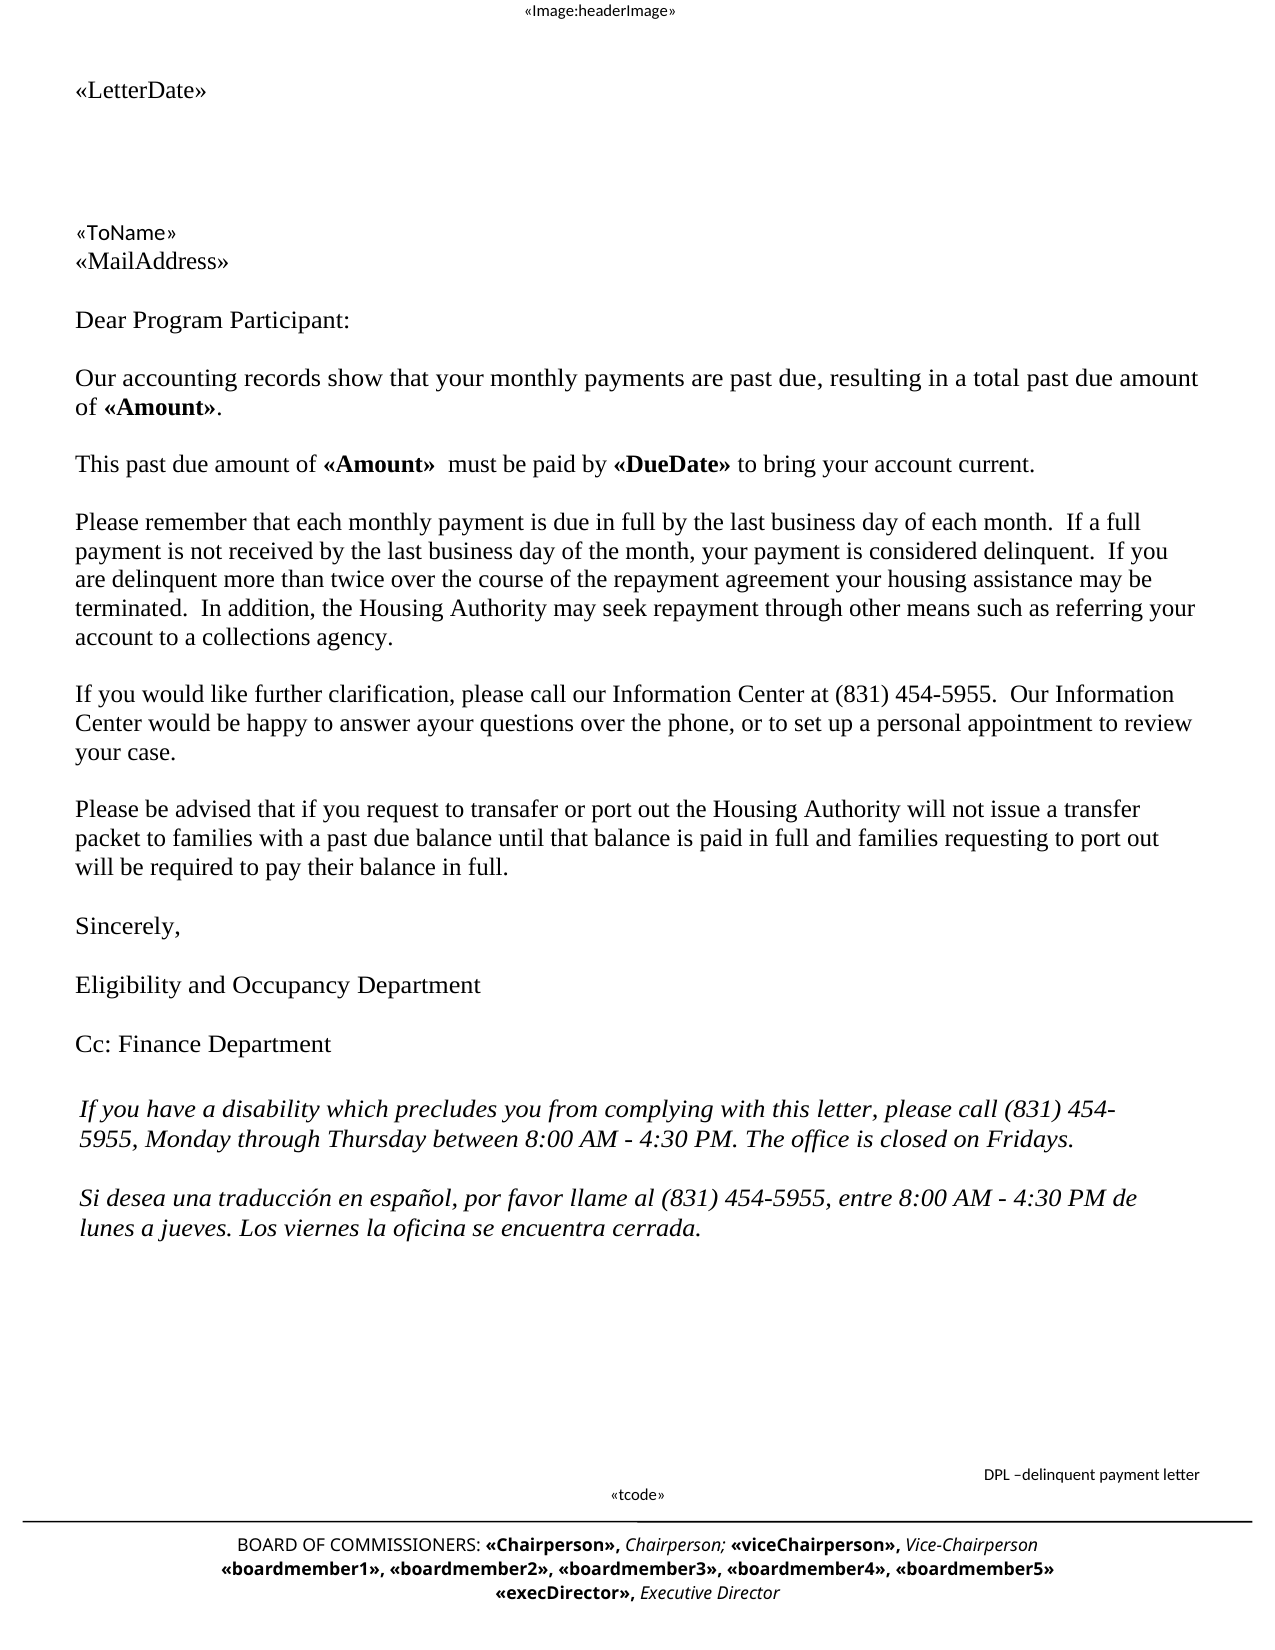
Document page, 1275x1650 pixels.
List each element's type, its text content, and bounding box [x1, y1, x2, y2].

text «LetterDate» [75, 75, 1200, 104]
text Si desea una traducción en español, por favor llame al (831) 454-5955, entre 8:00 AM - 4:30 PM de lunes a jueves. Los viernes la oficina se encuentra cerrada. [79, 1183, 1154, 1242]
text Cc: Finance Department [75, 1029, 1200, 1058]
text Eligibility and Occupancy Department [75, 970, 1200, 999]
text Dear Program Participant: [75, 305, 1200, 334]
text Sincerely, [75, 911, 1200, 940]
text «ToName» [75, 218, 1200, 246]
text Our accounting records show that your monthly payments are past due, resulting in a total past due amount of «Amount». [75, 363, 1200, 421]
text If you would like further clarification, please call our Information Center at (831) 454-5955. Our Information Center would be happy to answer ayour questions over the phone, or to set up a personal appointment to review your case. [75, 679, 1200, 766]
text Please be advised that if you request to transafer or port out the Housing Authority will not issue a transfer packet to families with a past due balance until that balance is paid in full and families requesting to port out will be required to pay their balance in full. [75, 794, 1200, 881]
text This past due amount of «Amount» must be paid by «DueDate» to bring your account current. [75, 449, 1200, 478]
text If you have a disability which precludes you from complying with this letter, please call (831) 454-5955, Monday through Thursday between 8:00 AM - 4:30 PM. The office is closed on Fridays. [79, 1094, 1139, 1153]
text Please remember that each monthly payment is due in full by the last business day of each month. If a full payment is not received by the last business day of the month, your payment is considered delinquent. If you are delinquent more than twice over the course of the repayment agreement your housing assistance may be terminated. In addition, the Housing Authority may seek repayment through other means such as referring your account to a collections agency. [75, 507, 1200, 651]
text «MailAddress» [75, 246, 1200, 275]
